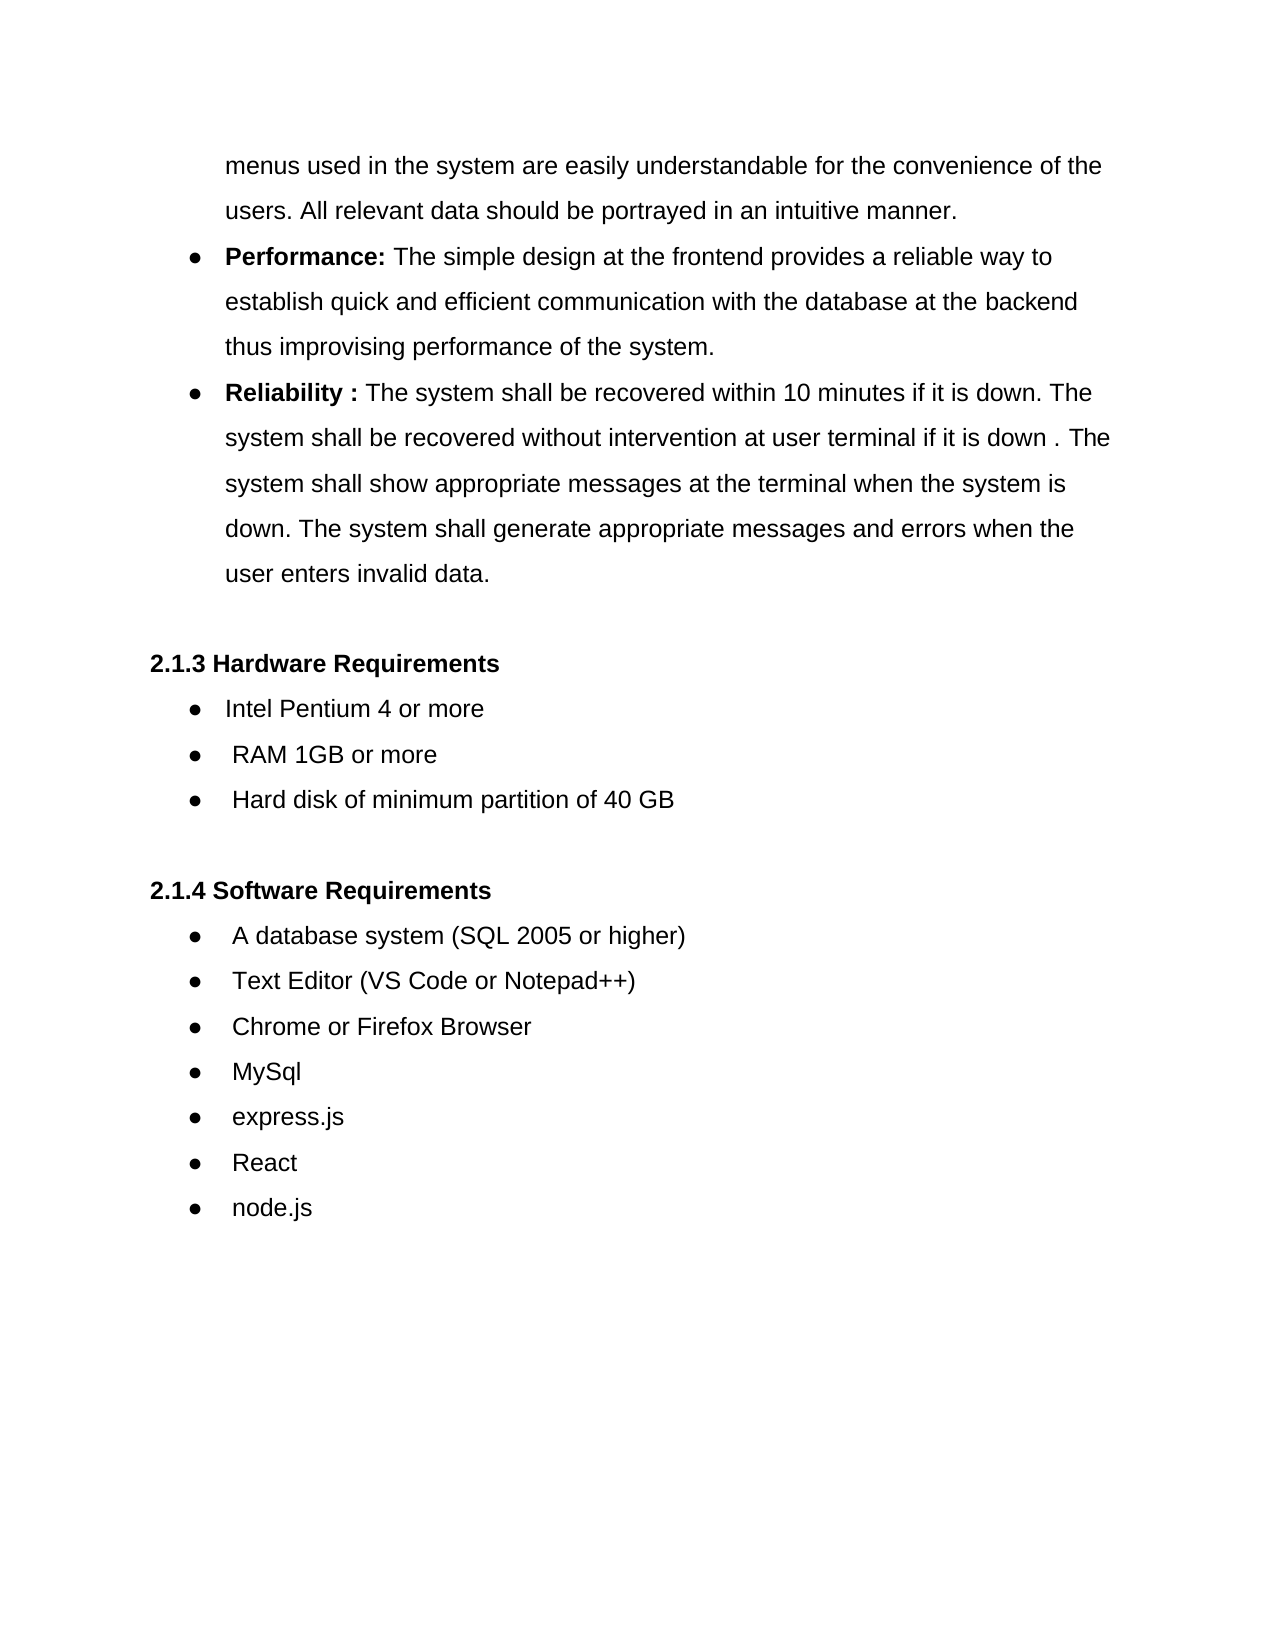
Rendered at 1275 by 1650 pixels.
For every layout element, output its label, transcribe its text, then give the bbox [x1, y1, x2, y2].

list Reliability : The system shall be recovered within 10 minutes if it is down. The system shall be recovered without intervention at user terminal if it is down . The system shall show appropriate messages at the terminal when the system is down. The system shall generate appropriate messages and errors when the user enters invalid data. [187, 378, 1112, 588]
subtitle Software Requirements [150, 876, 1139, 904]
list Performance: The simple design at the frontend provides a reliable way to establish quick and efficient communication with the database at the backend thus improvising performance of the system. [187, 242, 1080, 361]
list Hard disk of minimum partition of 40 GB [187, 785, 1139, 814]
list React [187, 1148, 1139, 1176]
list express.js [187, 1102, 1139, 1131]
list Intel Pentium 4 or more [187, 694, 1139, 723]
list Text Editor (VS Code or Notepad++) [187, 966, 1139, 995]
list A database system (SQL 2005 or higher) [187, 921, 1139, 950]
list MySql [187, 1057, 1139, 1086]
list Chrome or Firefox Browser [187, 1012, 1139, 1040]
list RAM 1GB or more [187, 740, 1139, 768]
list node.js [187, 1193, 1139, 1222]
subtitle Hardware Requirements [150, 649, 1139, 678]
text menus used in the system are easily understandable for the convenience of the users. All relevant data should be portrayed in an intuitive manner. [225, 151, 1105, 225]
